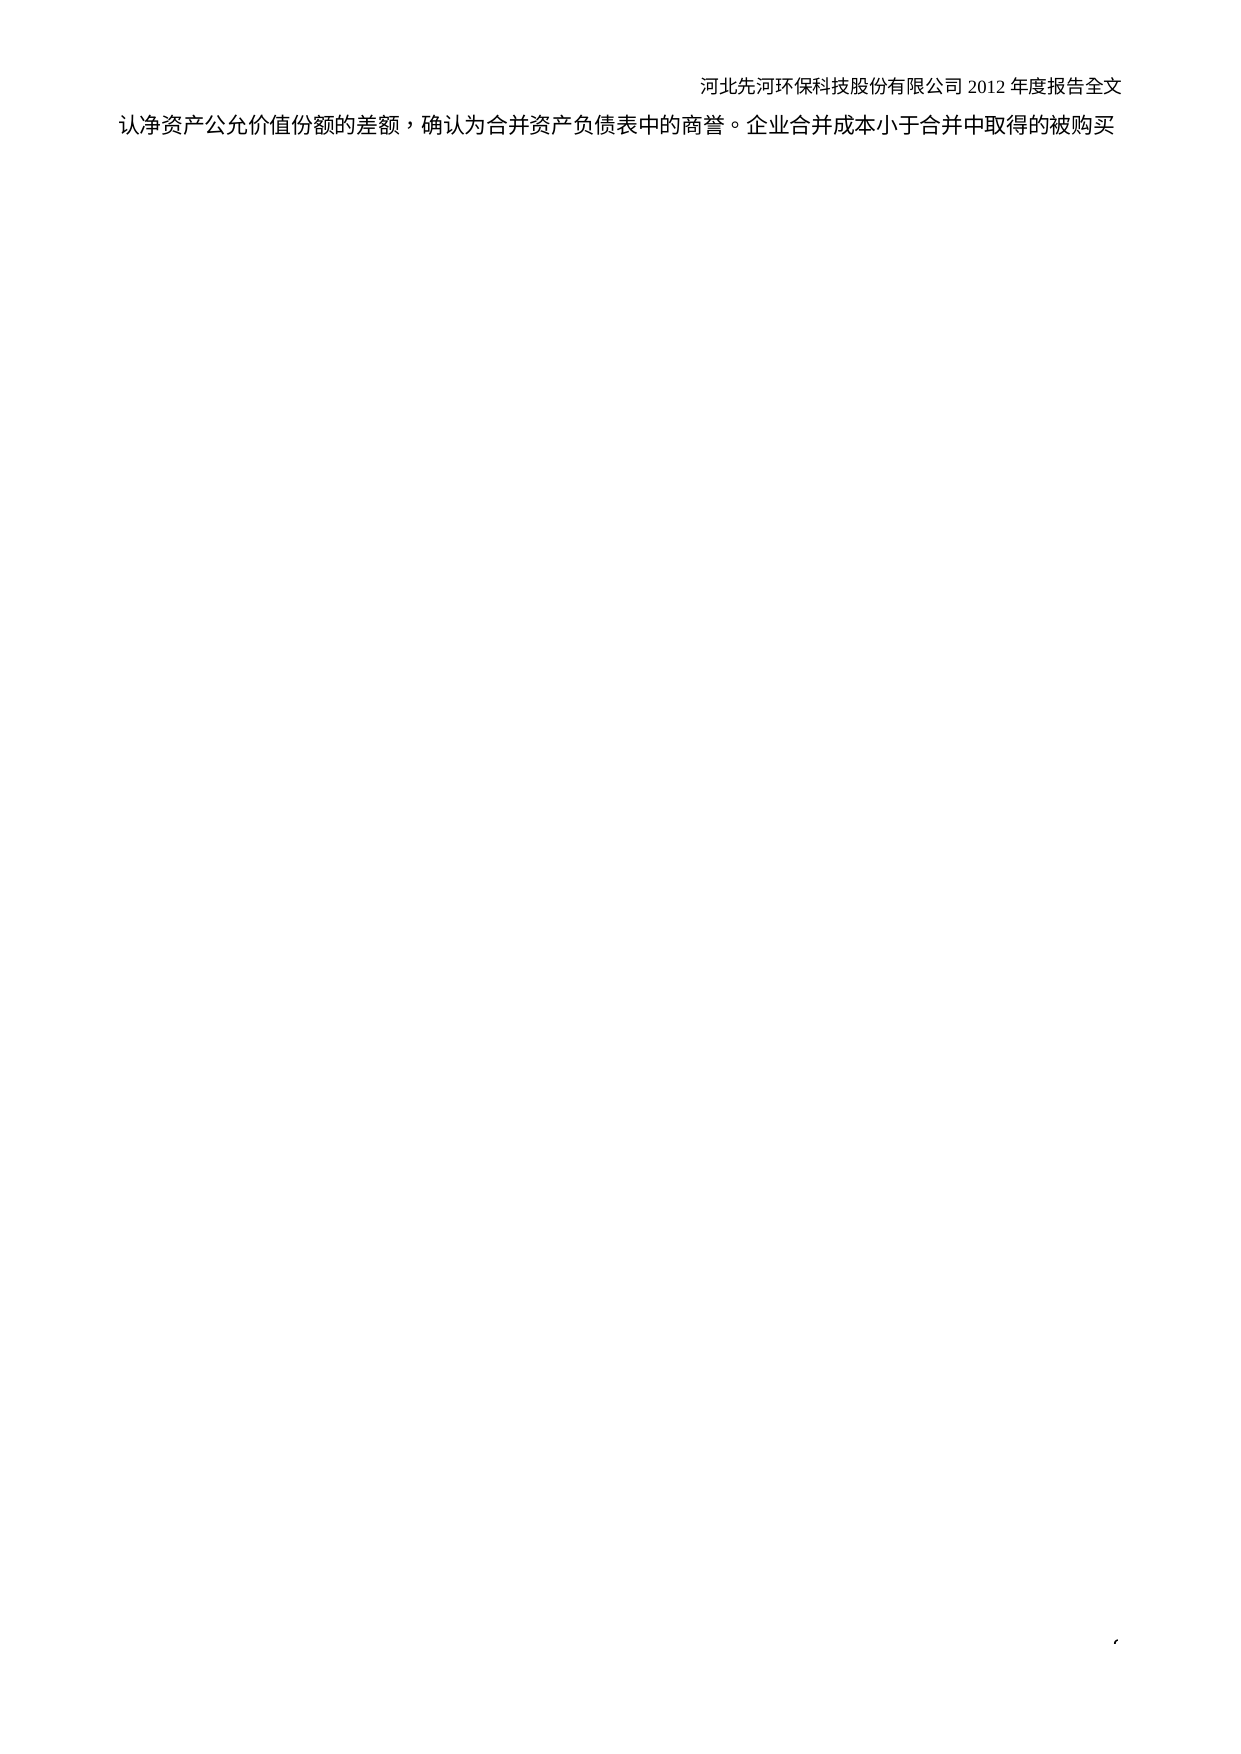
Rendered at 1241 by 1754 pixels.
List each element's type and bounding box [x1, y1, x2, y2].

text [118, 110, 1134, 140]
